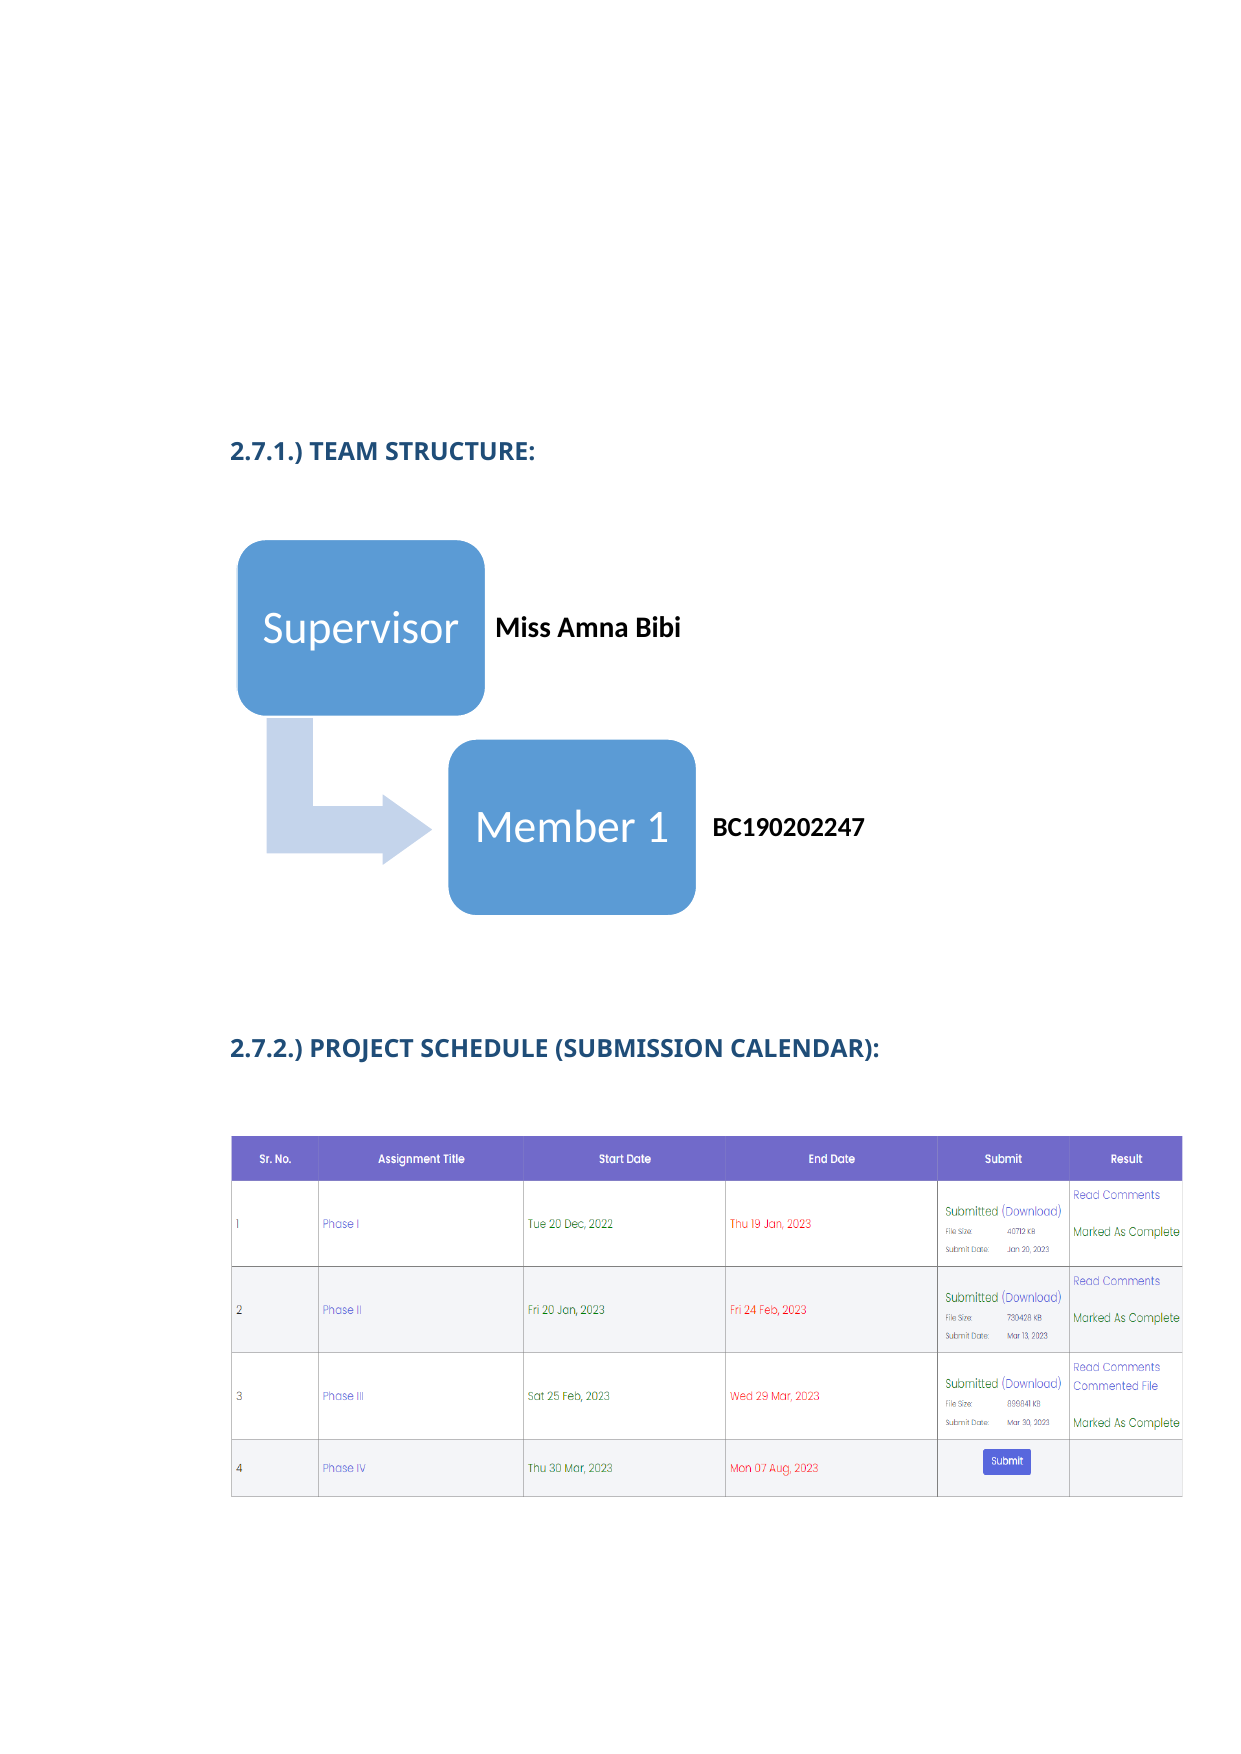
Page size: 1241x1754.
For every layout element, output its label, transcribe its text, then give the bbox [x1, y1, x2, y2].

subtitle 2.7.1.) TEAM STRUCTURE: [180, 434, 1060, 468]
picture [230, 1136, 1183, 1497]
subtitle 2.7.2.) PROJECT SCHEDULE (SUBMISSION CALENDAR): [180, 1031, 1060, 1065]
